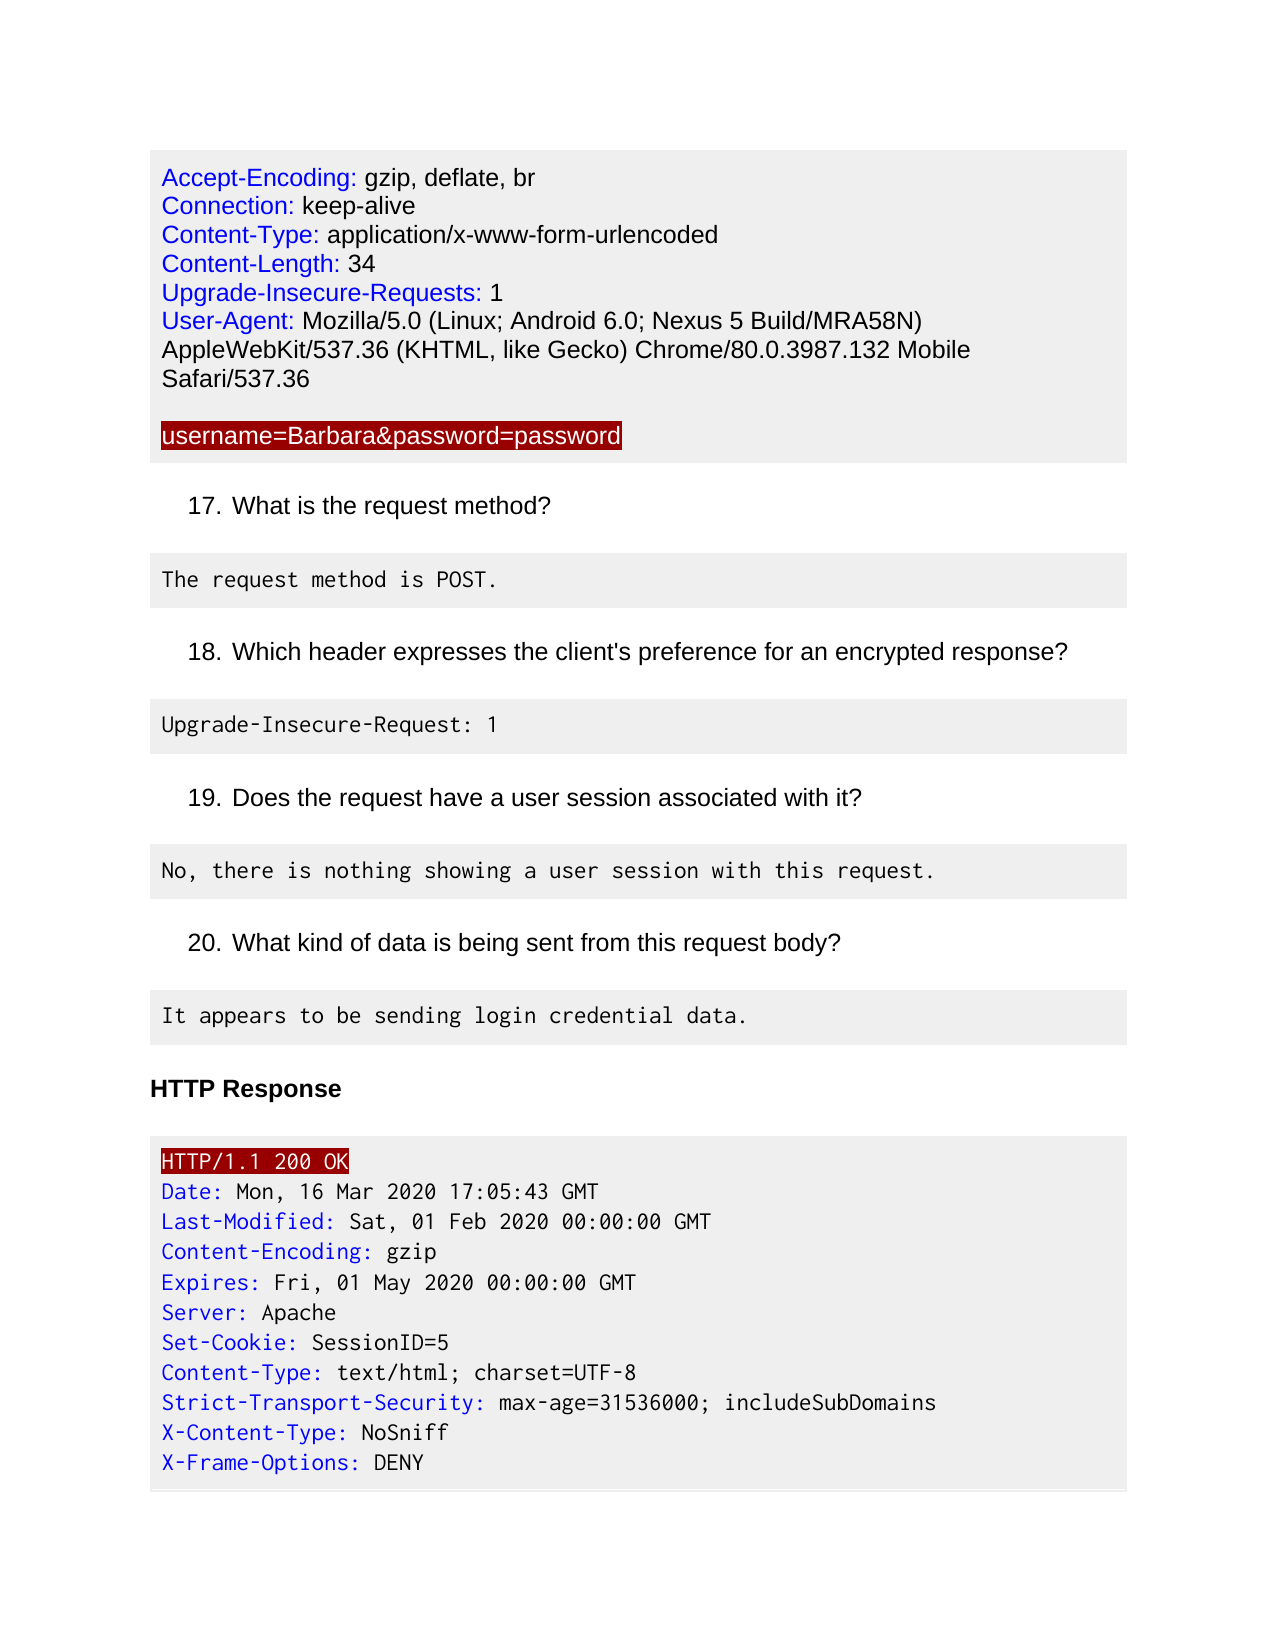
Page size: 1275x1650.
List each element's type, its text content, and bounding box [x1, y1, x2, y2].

list Which header expresses the client's preference for an encrypted response? [187, 637, 1125, 666]
list What kind of data is being sent from this request body? [187, 928, 1125, 957]
table_header The request method is POST. [152, 555, 1125, 606]
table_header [152, 152, 1125, 460]
list What is the request method? [187, 491, 1125, 520]
text HTTP Response [150, 1074, 1125, 1102]
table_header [152, 1138, 1125, 1489]
table_header Upgrade-Insecure-Request: 1 [152, 701, 1125, 752]
table_header It appears to be sending login credential data. [152, 992, 1125, 1043]
list Does the request have a user session associated with it? [187, 782, 1125, 811]
table_header No, there is nothing showing a user session with this request. [152, 846, 1125, 897]
